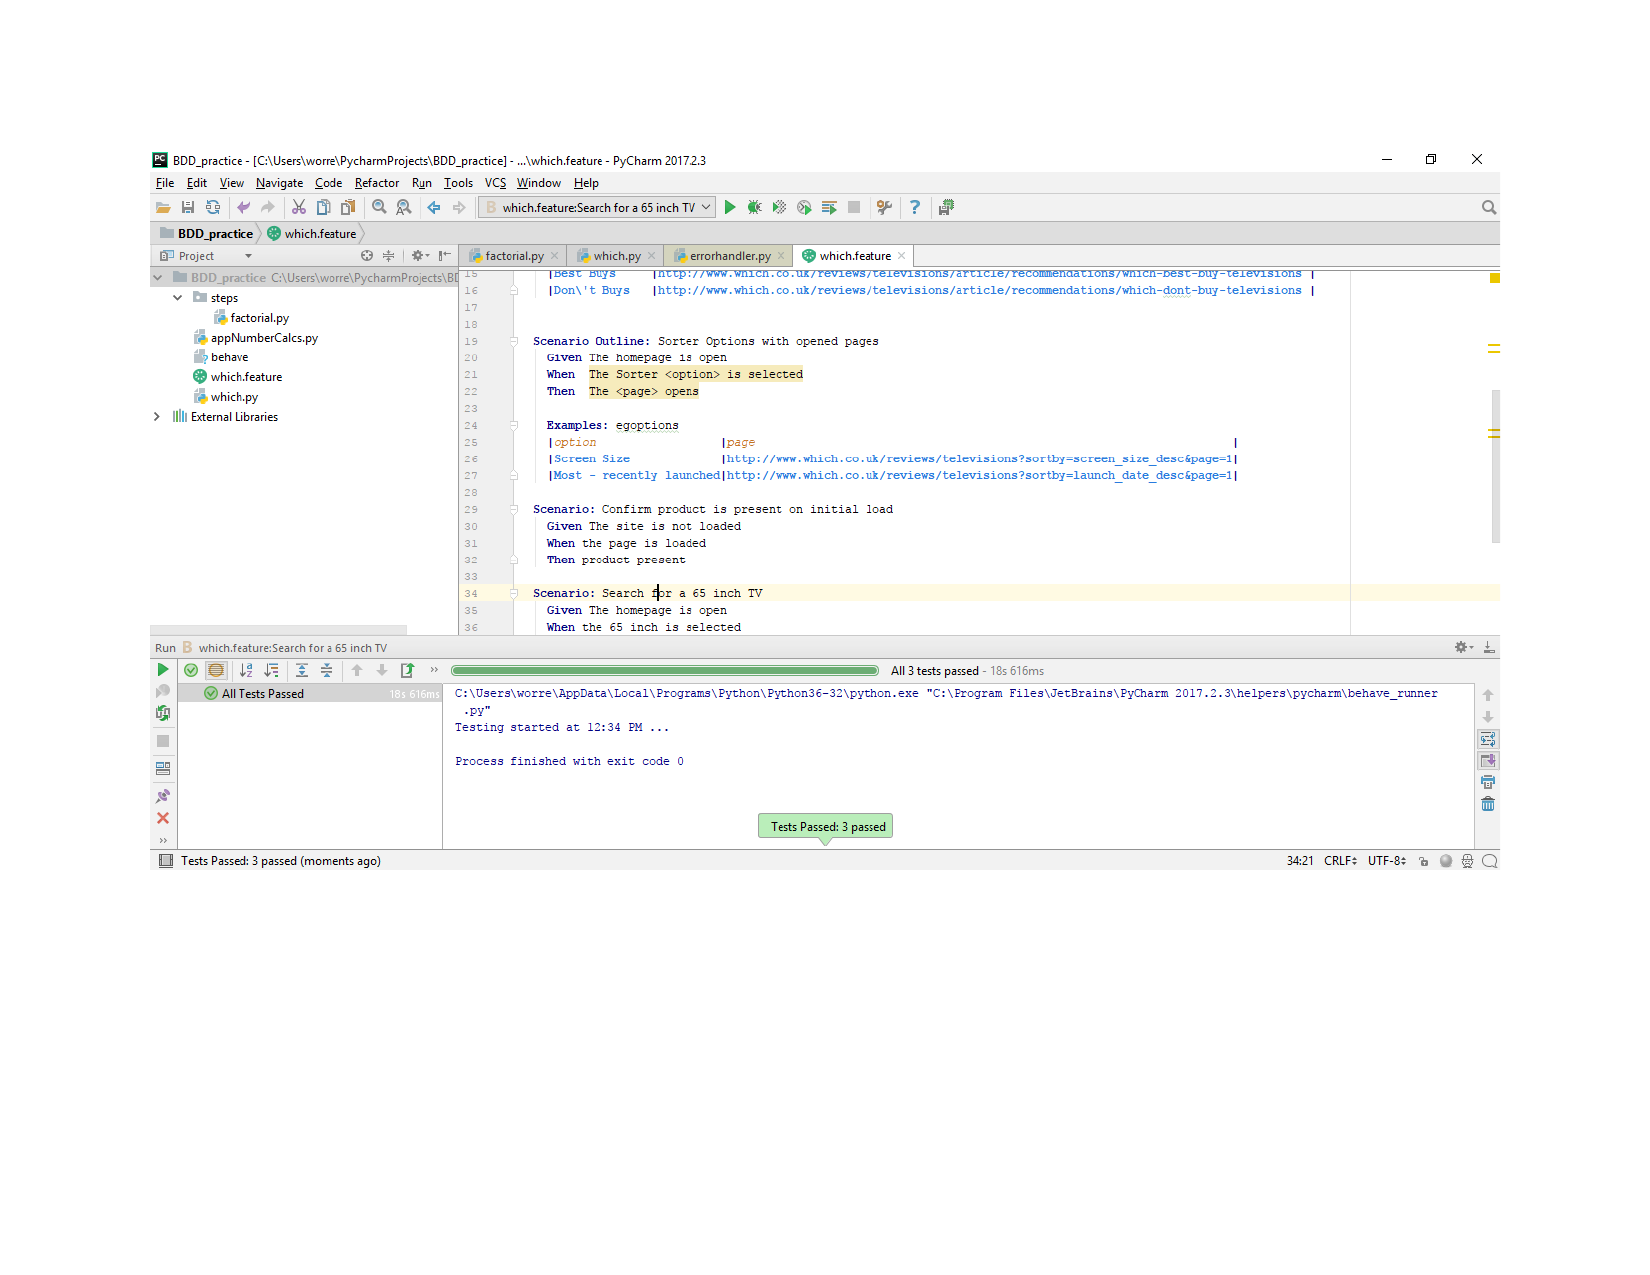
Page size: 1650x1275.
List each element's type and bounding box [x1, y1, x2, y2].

picture [150, 150, 1500, 870]
